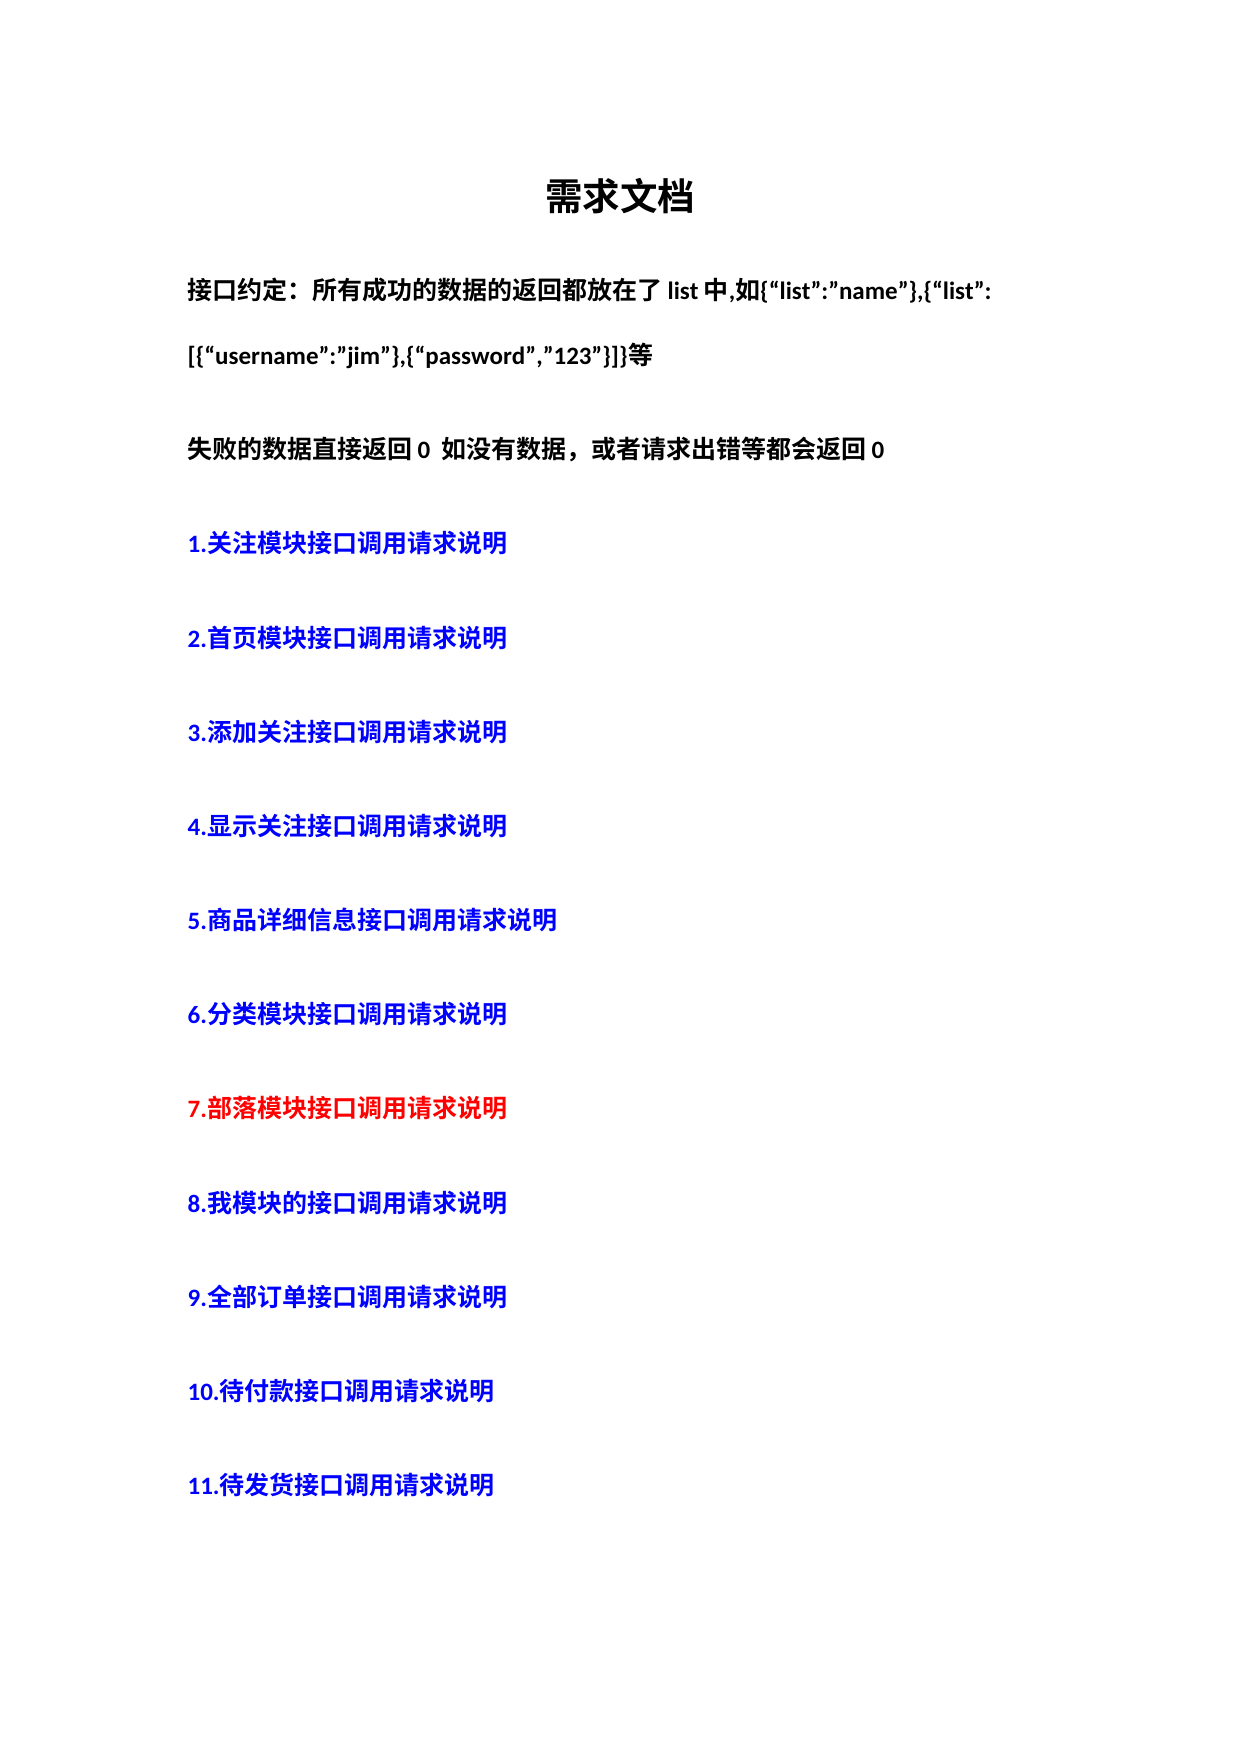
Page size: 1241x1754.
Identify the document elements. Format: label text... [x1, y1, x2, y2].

text 7.部落模块接口调用请求说明 [187, 1074, 1053, 1139]
text 2.首页模块接口调用请求说明 [187, 604, 1053, 669]
text 8.我模块的接口调用请求说明 [187, 1169, 1053, 1234]
text 失败的数据直接返回0 如没有数据，或者请求出错等都会返回0 [187, 415, 1053, 480]
text 4.显示关注接口调用请求说明 [187, 792, 1053, 857]
text 6.分类模块接口调用请求说明 [187, 980, 1053, 1045]
text 10.待付款接口调用请求说明 [187, 1357, 1053, 1422]
text 需求文档 [187, 162, 1053, 227]
text 3.添加关注接口调用请求说明 [187, 698, 1053, 763]
text 11.待发货接口调用请求说明 [187, 1451, 1053, 1516]
text 5.商品详细信息接口调用请求说明 [187, 886, 1053, 951]
text 9.全部订单接口调用请求说明 [187, 1263, 1053, 1328]
text 接口约定：所有成功的数据的返回都放在了list中,如{“list”:”name”},{“list”:[{“username”:”jim”},{“password”,”123”}]}等 [187, 256, 1053, 386]
text 1.关注模块接口调用请求说明 [187, 509, 1053, 574]
